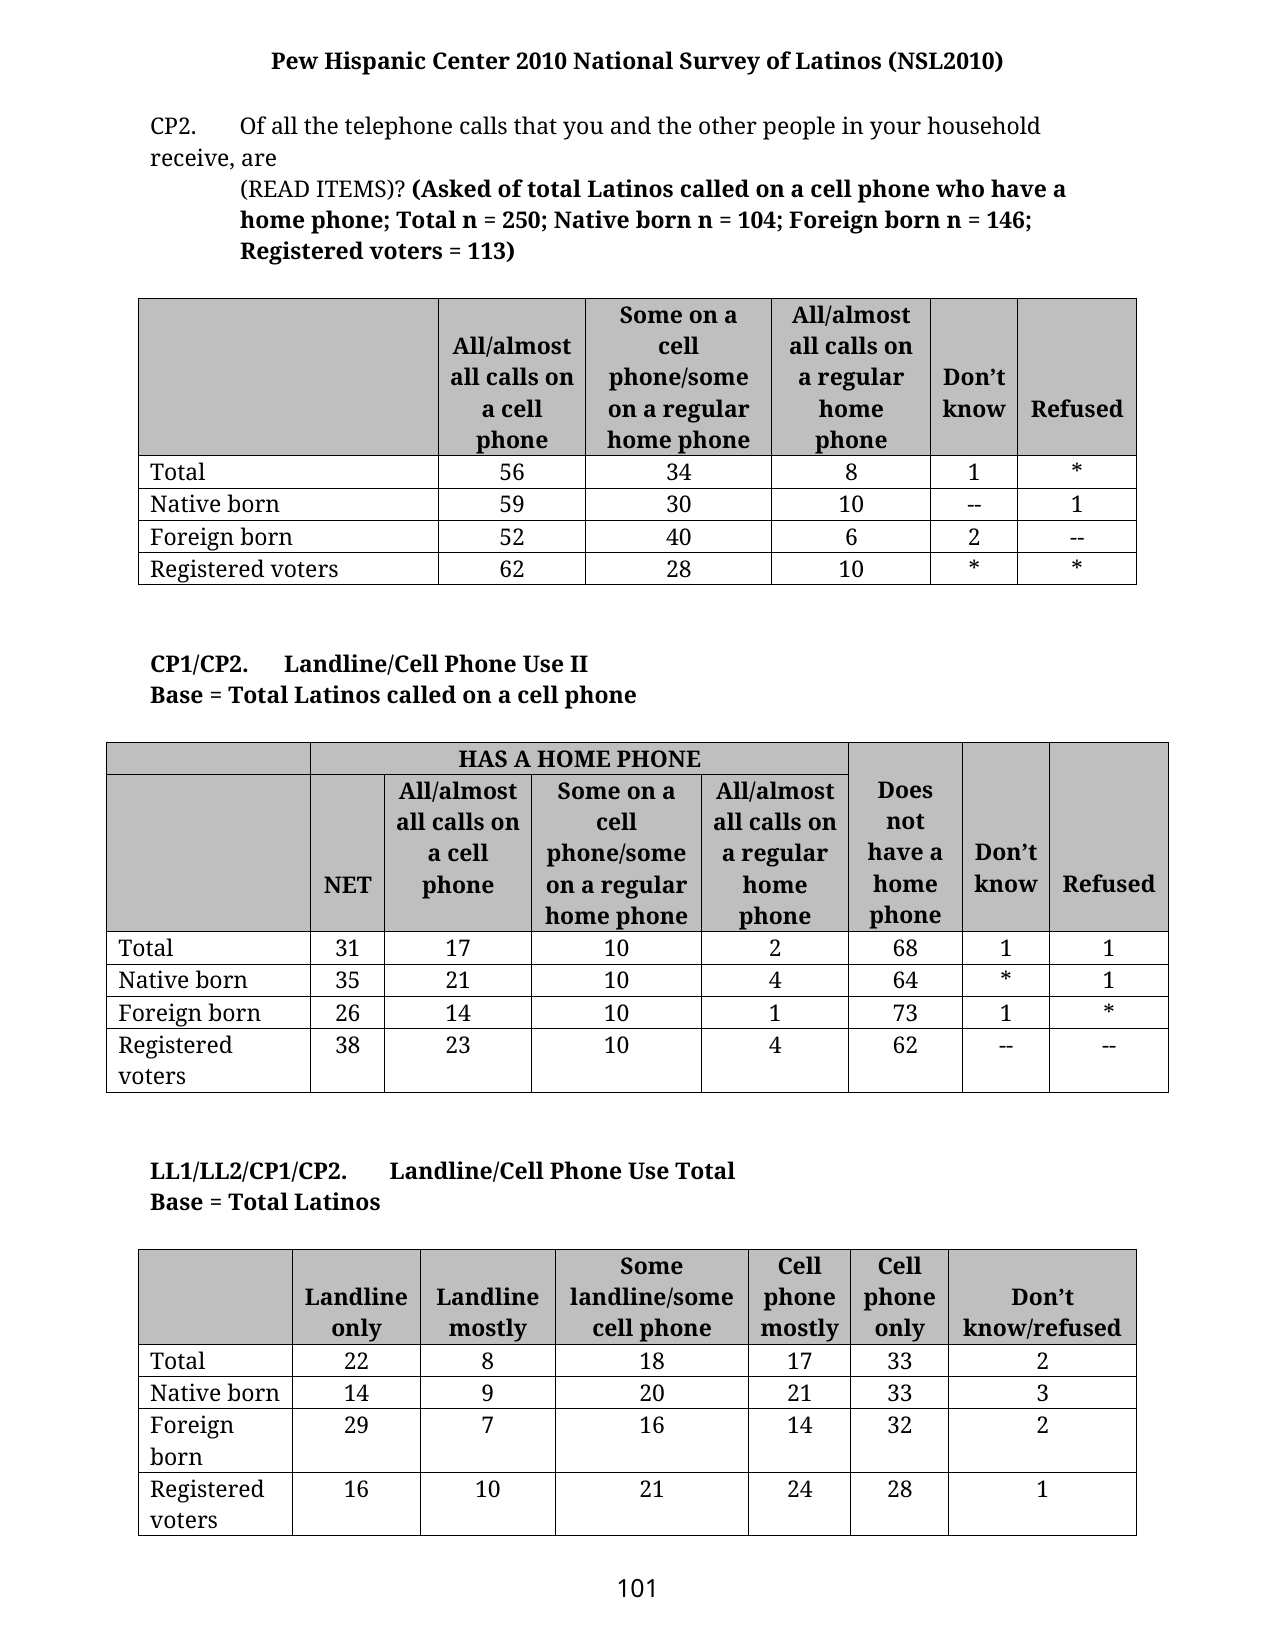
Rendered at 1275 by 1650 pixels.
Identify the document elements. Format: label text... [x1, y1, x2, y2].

text CP1/CP2. Landline/Cell Phone Use II [150, 648, 1125, 679]
text (READ ITEMS)? (Asked of total Latinos called on a cell phone who have a home phone; Total n = 250; Native born n = 104; Foreign born n = 146; Registered voters = 113) [240, 173, 1125, 267]
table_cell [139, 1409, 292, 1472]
text CP2. Of all the telephone calls that you and the other people in your household receive, are [150, 110, 1125, 173]
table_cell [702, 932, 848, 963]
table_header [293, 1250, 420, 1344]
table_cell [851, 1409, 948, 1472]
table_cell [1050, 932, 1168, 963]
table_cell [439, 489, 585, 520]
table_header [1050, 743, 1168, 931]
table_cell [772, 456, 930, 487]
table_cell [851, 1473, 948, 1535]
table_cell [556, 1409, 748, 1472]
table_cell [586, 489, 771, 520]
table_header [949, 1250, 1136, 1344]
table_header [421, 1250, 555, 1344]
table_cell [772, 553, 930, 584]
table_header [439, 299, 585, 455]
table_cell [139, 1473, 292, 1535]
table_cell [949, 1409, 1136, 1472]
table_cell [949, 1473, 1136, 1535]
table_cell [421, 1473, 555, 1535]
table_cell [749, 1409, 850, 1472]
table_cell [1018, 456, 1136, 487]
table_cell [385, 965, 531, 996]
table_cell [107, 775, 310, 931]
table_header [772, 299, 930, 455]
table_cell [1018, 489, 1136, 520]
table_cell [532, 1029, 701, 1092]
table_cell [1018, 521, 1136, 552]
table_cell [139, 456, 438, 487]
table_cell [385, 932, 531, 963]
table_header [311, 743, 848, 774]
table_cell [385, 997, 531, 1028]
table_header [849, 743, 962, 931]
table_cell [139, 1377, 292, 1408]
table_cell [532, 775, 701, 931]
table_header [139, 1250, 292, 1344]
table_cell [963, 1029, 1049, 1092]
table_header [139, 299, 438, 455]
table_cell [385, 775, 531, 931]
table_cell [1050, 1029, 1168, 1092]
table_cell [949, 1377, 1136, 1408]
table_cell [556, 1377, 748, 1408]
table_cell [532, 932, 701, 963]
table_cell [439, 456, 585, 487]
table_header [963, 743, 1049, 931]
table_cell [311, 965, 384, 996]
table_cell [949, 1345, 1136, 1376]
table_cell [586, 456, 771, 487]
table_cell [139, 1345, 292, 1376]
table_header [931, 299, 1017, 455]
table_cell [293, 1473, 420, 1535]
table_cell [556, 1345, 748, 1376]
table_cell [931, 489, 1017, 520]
text Base = Total Latinos called on a cell phone [150, 679, 1125, 710]
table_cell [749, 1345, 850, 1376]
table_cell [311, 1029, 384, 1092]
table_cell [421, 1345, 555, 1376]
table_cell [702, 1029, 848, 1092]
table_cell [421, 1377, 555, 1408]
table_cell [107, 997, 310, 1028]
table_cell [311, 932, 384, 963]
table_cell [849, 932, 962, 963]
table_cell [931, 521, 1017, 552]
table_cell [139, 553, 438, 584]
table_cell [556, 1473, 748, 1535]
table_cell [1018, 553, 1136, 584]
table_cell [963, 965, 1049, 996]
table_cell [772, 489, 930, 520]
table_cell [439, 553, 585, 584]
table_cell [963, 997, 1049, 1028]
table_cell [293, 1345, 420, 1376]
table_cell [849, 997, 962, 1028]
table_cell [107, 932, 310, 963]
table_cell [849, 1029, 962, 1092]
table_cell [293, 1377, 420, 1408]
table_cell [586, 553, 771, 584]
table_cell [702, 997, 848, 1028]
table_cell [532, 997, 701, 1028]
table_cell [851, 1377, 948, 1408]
text Base = Total Latinos [150, 1186, 1125, 1218]
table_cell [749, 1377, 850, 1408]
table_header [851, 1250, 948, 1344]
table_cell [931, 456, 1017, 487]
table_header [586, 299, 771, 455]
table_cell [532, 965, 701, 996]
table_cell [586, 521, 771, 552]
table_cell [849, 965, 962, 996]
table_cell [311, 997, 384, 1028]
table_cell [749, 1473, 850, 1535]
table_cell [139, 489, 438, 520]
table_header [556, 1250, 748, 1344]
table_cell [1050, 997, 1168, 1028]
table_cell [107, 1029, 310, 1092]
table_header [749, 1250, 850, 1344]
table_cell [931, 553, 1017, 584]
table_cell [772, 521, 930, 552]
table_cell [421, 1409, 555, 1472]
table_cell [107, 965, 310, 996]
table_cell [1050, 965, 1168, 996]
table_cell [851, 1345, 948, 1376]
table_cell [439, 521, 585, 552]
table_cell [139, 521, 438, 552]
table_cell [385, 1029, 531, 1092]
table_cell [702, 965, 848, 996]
text LL1/LL2/CP1/CP2. Landline/Cell Phone Use Total [150, 1155, 1125, 1186]
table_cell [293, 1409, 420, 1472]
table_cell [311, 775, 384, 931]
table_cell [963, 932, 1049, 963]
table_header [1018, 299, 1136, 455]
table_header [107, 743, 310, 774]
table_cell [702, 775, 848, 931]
